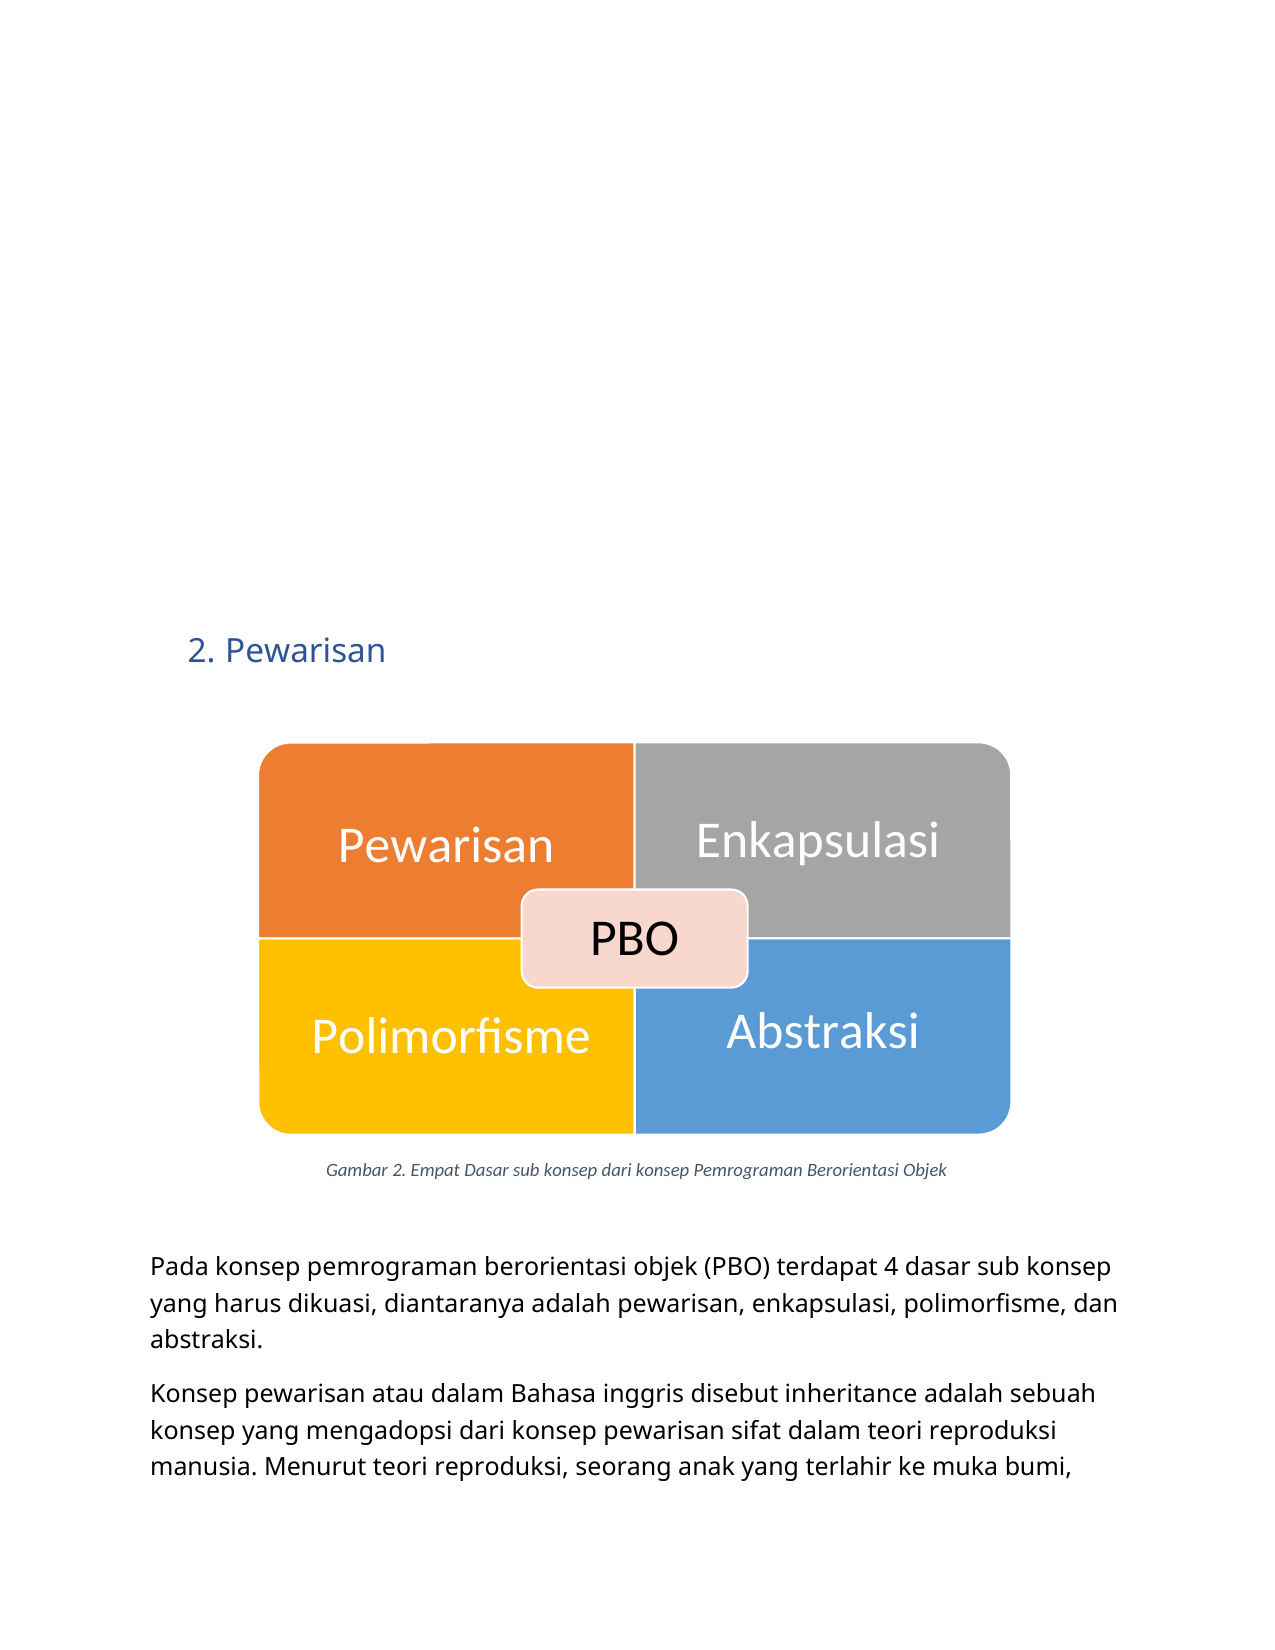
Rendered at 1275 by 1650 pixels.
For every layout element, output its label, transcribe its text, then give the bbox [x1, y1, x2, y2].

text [150, 1376, 1125, 1483]
subtitle Pewarisan [187, 627, 1125, 672]
text Pada konsep pemrograman berorientasi objek (PBO) terdapat 4 dasar sub konsep yang harus dikuasi, diantaranya adalah pewarisan, enkapsulasi, polimorfisme, dan abstraksi. [150, 1248, 1125, 1356]
